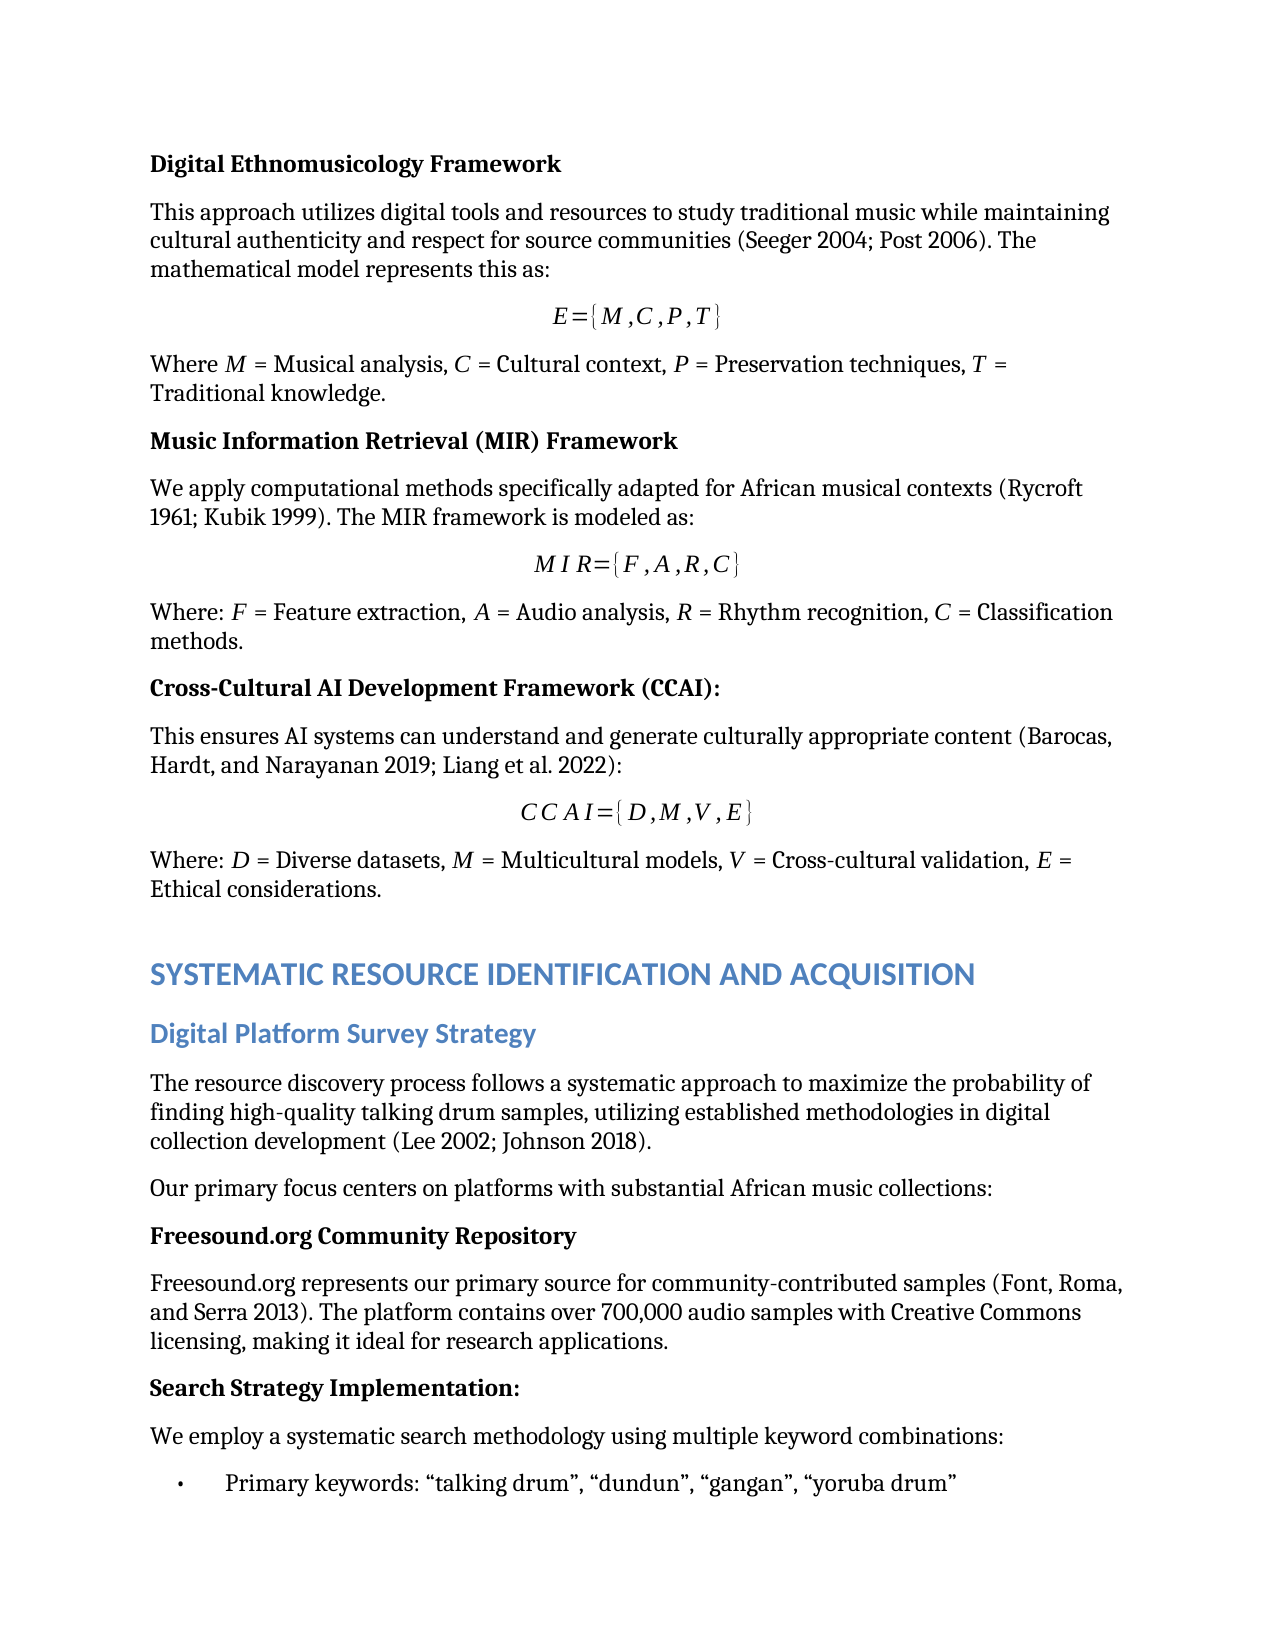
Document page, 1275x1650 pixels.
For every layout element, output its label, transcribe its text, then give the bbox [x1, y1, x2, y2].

text This approach utilizes digital tools and resources to study traditional music while maintaining cultural authenticity and respect for source communities (Seeger 2004; Post 2006). The mathematical model represents this as: [150, 197, 1125, 284]
text The resource discovery process follows a systematic approach to maximize the probability of finding high-quality talking drum samples, utilizing established methodologies in digital collection development (Lee 2002; Johnson 2018). [150, 1069, 1125, 1156]
text Freesound.org represents our primary source for community-contributed samples (Font, Roma, and Serra 2013). The platform contains over 700,000 audio samples with Creative Commons licensing, making it ideal for research applications. [150, 1269, 1125, 1356]
text Freesound.org Community Repository [150, 1222, 1125, 1251]
text Where: = Diverse datasets, = Multicultural models, = Cross-cultural validation, = Ethical considerations. [150, 846, 1125, 903]
text Our primary focus centers on platforms with substantial African music collections: [150, 1174, 1125, 1203]
text Where = Musical analysis, = Cultural context, = Preservation techniques, = Traditional knowledge. [150, 350, 1125, 408]
text Music Information Retrieval (MIR) Framework [150, 427, 1125, 455]
text We apply computational methods specifically adapted for African musical contexts (Rycroft 1961; Kubik 1999). The MIR framework is modeled as: [150, 474, 1125, 532]
subtitle Digital Platform Survey Strategy [150, 1015, 1125, 1051]
list Primary keywords: “talking drum”, “dundun”, “gangan”, “yoruba drum” [175, 1469, 1125, 1498]
text We employ a systematic search methodology using multiple keyword combinations: [150, 1422, 1125, 1451]
text Where: = Feature extraction, = Audio analysis, = Rhythm recognition, = Classification methods. [150, 598, 1125, 656]
text Cross-Cultural AI Development Framework (CCAI): [150, 674, 1125, 703]
text Search Strategy Implementation: [150, 1374, 1125, 1403]
text Digital Ethnomusicology Framework [150, 150, 1125, 179]
text This ensures AI systems can understand and generate culturally appropriate content (Barocas, Hardt, and Narayanan 2019; Liang et al. 2022): [150, 722, 1125, 779]
subtitle SYSTEMATIC RESOURCE IDENTIFICATION AND ACQUISITION [150, 953, 1125, 994]
